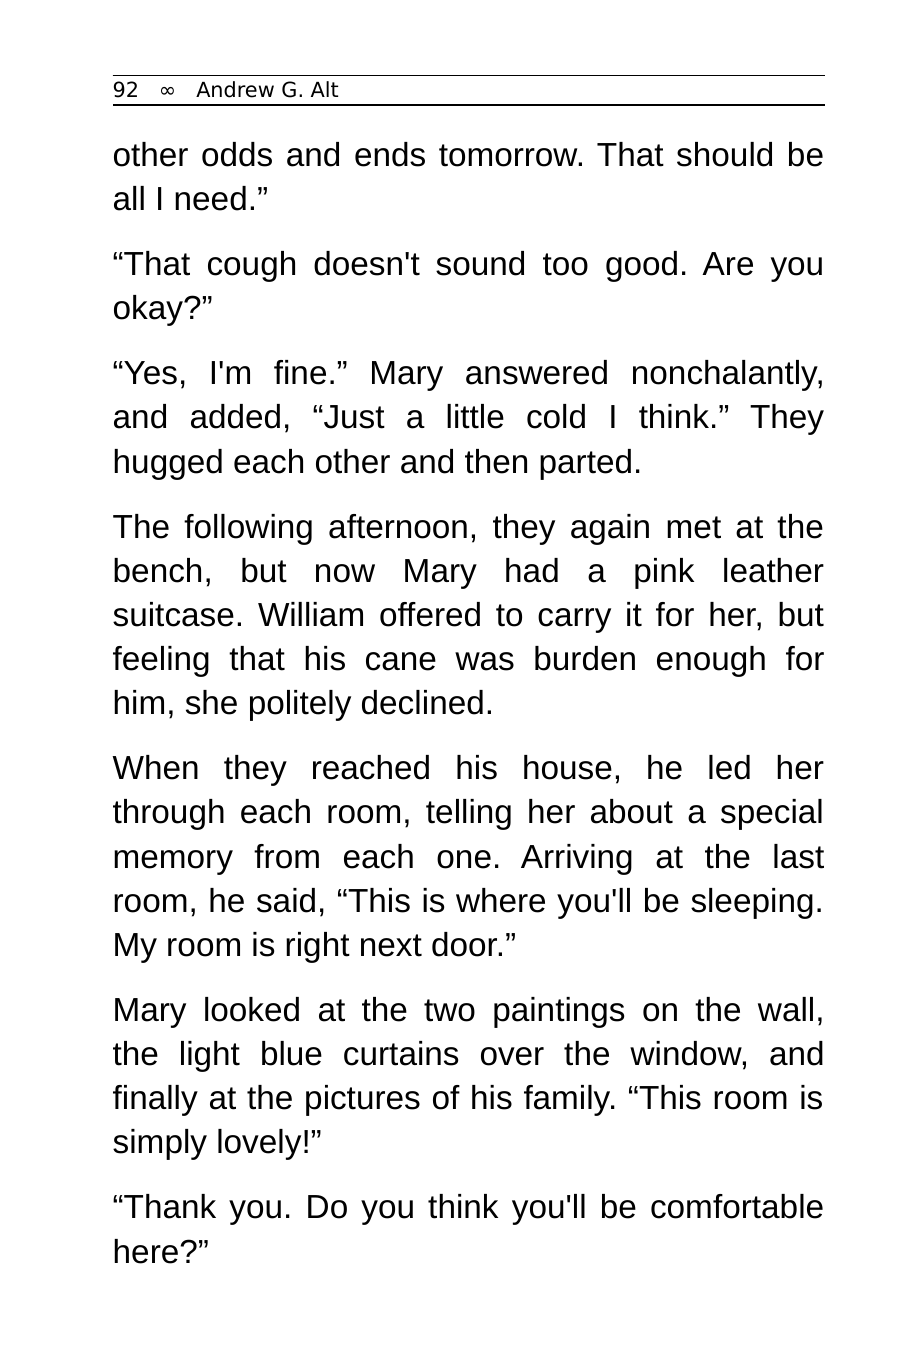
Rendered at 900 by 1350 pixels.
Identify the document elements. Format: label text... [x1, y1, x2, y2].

text “Thank you. Do you think you'll be comfortable here?” [112, 1187, 825, 1270]
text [112, 135, 825, 218]
text When they reached his house, he led her through each room, telling her about a special memory from each one. Arriving at the last room, he said, “This is where you'll be sleeping. My room is right next door.” [112, 748, 825, 963]
text The following afternoon, they again met at the bench, but now Mary had a pink leather suitcase. William offered to carry it for her, but feeling that his cane was burden enough for him, she politely declined. [112, 507, 825, 722]
text “Yes, I'm fine.” Mary answered nonchalantly, and added, “Just a little cold I think.” They hugged each other and then parted. [112, 353, 825, 480]
text Mary looked at the two paintings on the wall, the light blue curtains over the window, and finally at the pictures of his family. “This room is simply lovely!” [112, 990, 825, 1161]
text “That cough doesn't sound too good. Are you okay?” [112, 244, 825, 327]
